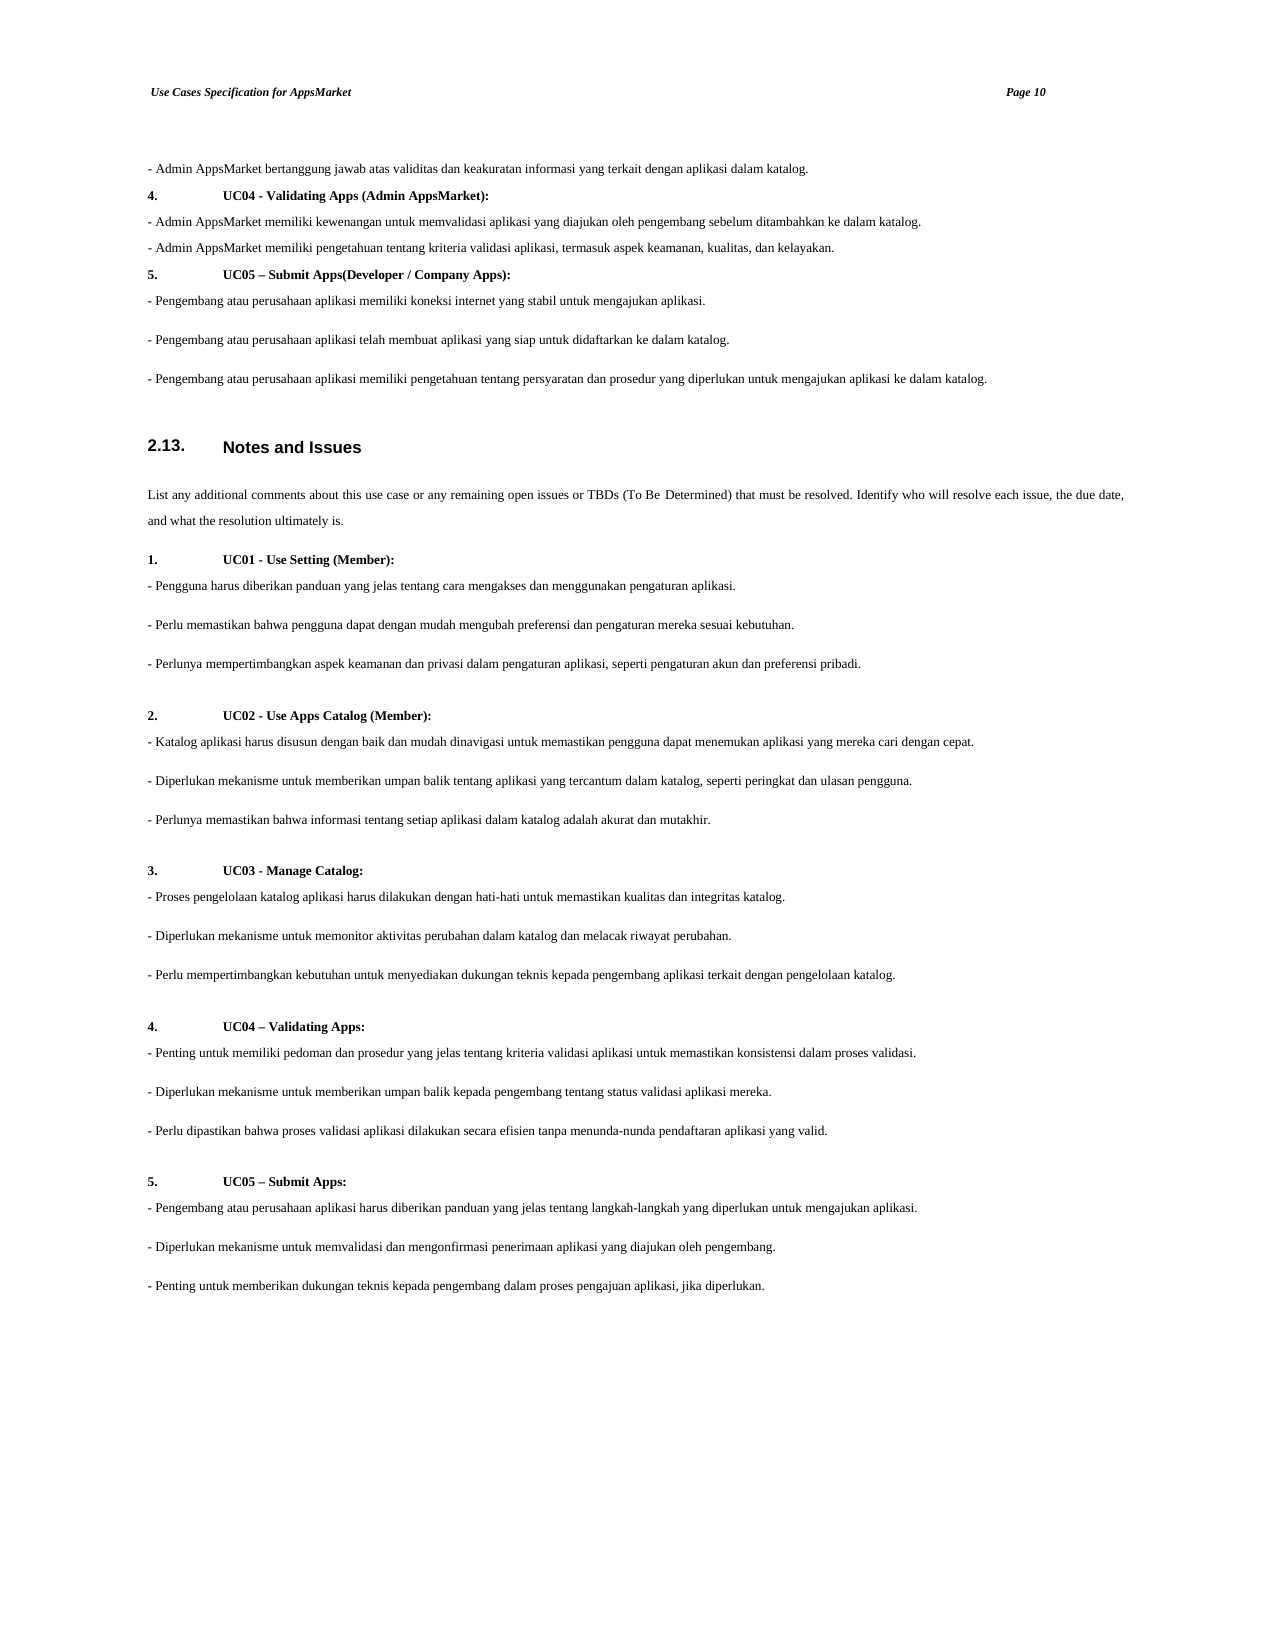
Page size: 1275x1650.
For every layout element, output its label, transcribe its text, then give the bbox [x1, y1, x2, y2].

text - Admin AppsMarket memiliki pengetahuan tentang kriteria validasi aplikasi, termasuk aspek keamanan, kualitas, dan kelayakan. [148, 229, 1125, 256]
text - Proses pengelolaan katalog aplikasi harus dilakukan dengan hati-hati untuk memastikan kualitas dan integritas katalog. [147, 878, 1125, 905]
list UC02 - Use Apps Catalog (Member): [147, 697, 1125, 723]
text - Perlu memastikan bahwa pengguna dapat dengan mudah mengubah preferensi dan pengaturan mereka sesuai kebutuhan. [147, 606, 1125, 633]
text - Admin AppsMarket memiliki kewenangan untuk memvalidasi aplikasi yang diajukan oleh pengembang sebelum ditambahkan ke dalam katalog. [147, 203, 1125, 229]
text - Pengembang atau perusahaan aplikasi harus diberikan panduan yang jelas tentang langkah-langkah yang diperlukan untuk mengajukan aplikasi. [147, 1189, 1125, 1216]
text List any additional comments about this use case or any remaining open issues or TBDs (To Be Determined) that must be resolved. Identify who will resolve each issue, the due date, and what the resolution ultimately is. [147, 476, 1125, 528]
list UC04 – Validating Apps: [147, 1008, 1125, 1034]
list UC04 - Validating Apps (Admin AppsMarket): [147, 176, 1125, 203]
text - Diperlukan mekanisme untuk memonitor aktivitas perubahan dalam katalog dan melacak riwayat perubahan. [147, 917, 1125, 944]
text - Pengembang atau perusahaan aplikasi telah membuat aplikasi yang siap untuk didaftarkan ke dalam katalog. [147, 321, 1125, 347]
text - Perlu dipastikan bahwa proses validasi aplikasi dilakukan secara efisien tanpa menunda-nunda pendaftaran aplikasi yang valid. [147, 1112, 1125, 1138]
list UC05 – Submit Apps: [147, 1163, 1125, 1189]
text - Diperlukan mekanisme untuk memvalidasi dan mengonfirmasi penerimaan aplikasi yang diajukan oleh pengembang. [147, 1228, 1125, 1255]
text - Penting untuk memiliki pedoman dan prosedur yang jelas tentang kriteria validasi aplikasi untuk memastikan konsistensi dalam proses validasi. [147, 1034, 1125, 1060]
text - Diperlukan mekanisme untuk memberikan umpan balik tentang aplikasi yang tercantum dalam katalog, seperti peringkat dan ulasan pengguna. [147, 762, 1125, 788]
text - Diperlukan mekanisme untuk memberikan umpan balik kepada pengembang tentang status validasi aplikasi mereka. [147, 1073, 1125, 1099]
text - Admin AppsMarket bertanggung jawab atas validitas dan keakuratan informasi yang terkait dengan aplikasi dalam katalog. [148, 150, 1125, 176]
list UC03 - Manage Catalog: [147, 852, 1125, 878]
subtitle Notes and Issues [147, 423, 1125, 457]
text - Katalog aplikasi harus disusun dengan baik dan mudah dinavigasi untuk memastikan pengguna dapat menemukan aplikasi yang mereka cari dengan cepat. [147, 723, 1125, 749]
list UC05 – Submit Apps(Developer / Company Apps): [147, 256, 1125, 282]
text - Perlu mempertimbangkan kebutuhan untuk menyediakan dukungan teknis kepada pengembang aplikasi terkait dengan pengelolaan katalog. [147, 956, 1125, 982]
text - Pengembang atau perusahaan aplikasi memiliki koneksi internet yang stabil untuk mengajukan aplikasi. [147, 282, 1125, 308]
text - Pengguna harus diberikan panduan yang jelas tentang cara mengakses dan menggunakan pengaturan aplikasi. [147, 567, 1125, 594]
text - Penting untuk memberikan dukungan teknis kepada pengembang dalam proses pengajuan aplikasi, jika diperlukan. [147, 1267, 1125, 1293]
text - Perlunya mempertimbangkan aspek keamanan dan privasi dalam pengaturan aplikasi, seperti pengaturan akun dan preferensi pribadi. [147, 645, 1125, 671]
list UC01 - Use Setting (Member): [147, 541, 1125, 567]
text - Pengembang atau perusahaan aplikasi memiliki pengetahuan tentang persyaratan dan prosedur yang diperlukan untuk mengajukan aplikasi ke dalam katalog. [147, 360, 1125, 386]
text - Perlunya memastikan bahwa informasi tentang setiap aplikasi dalam katalog adalah akurat dan mutakhir. [147, 801, 1125, 827]
